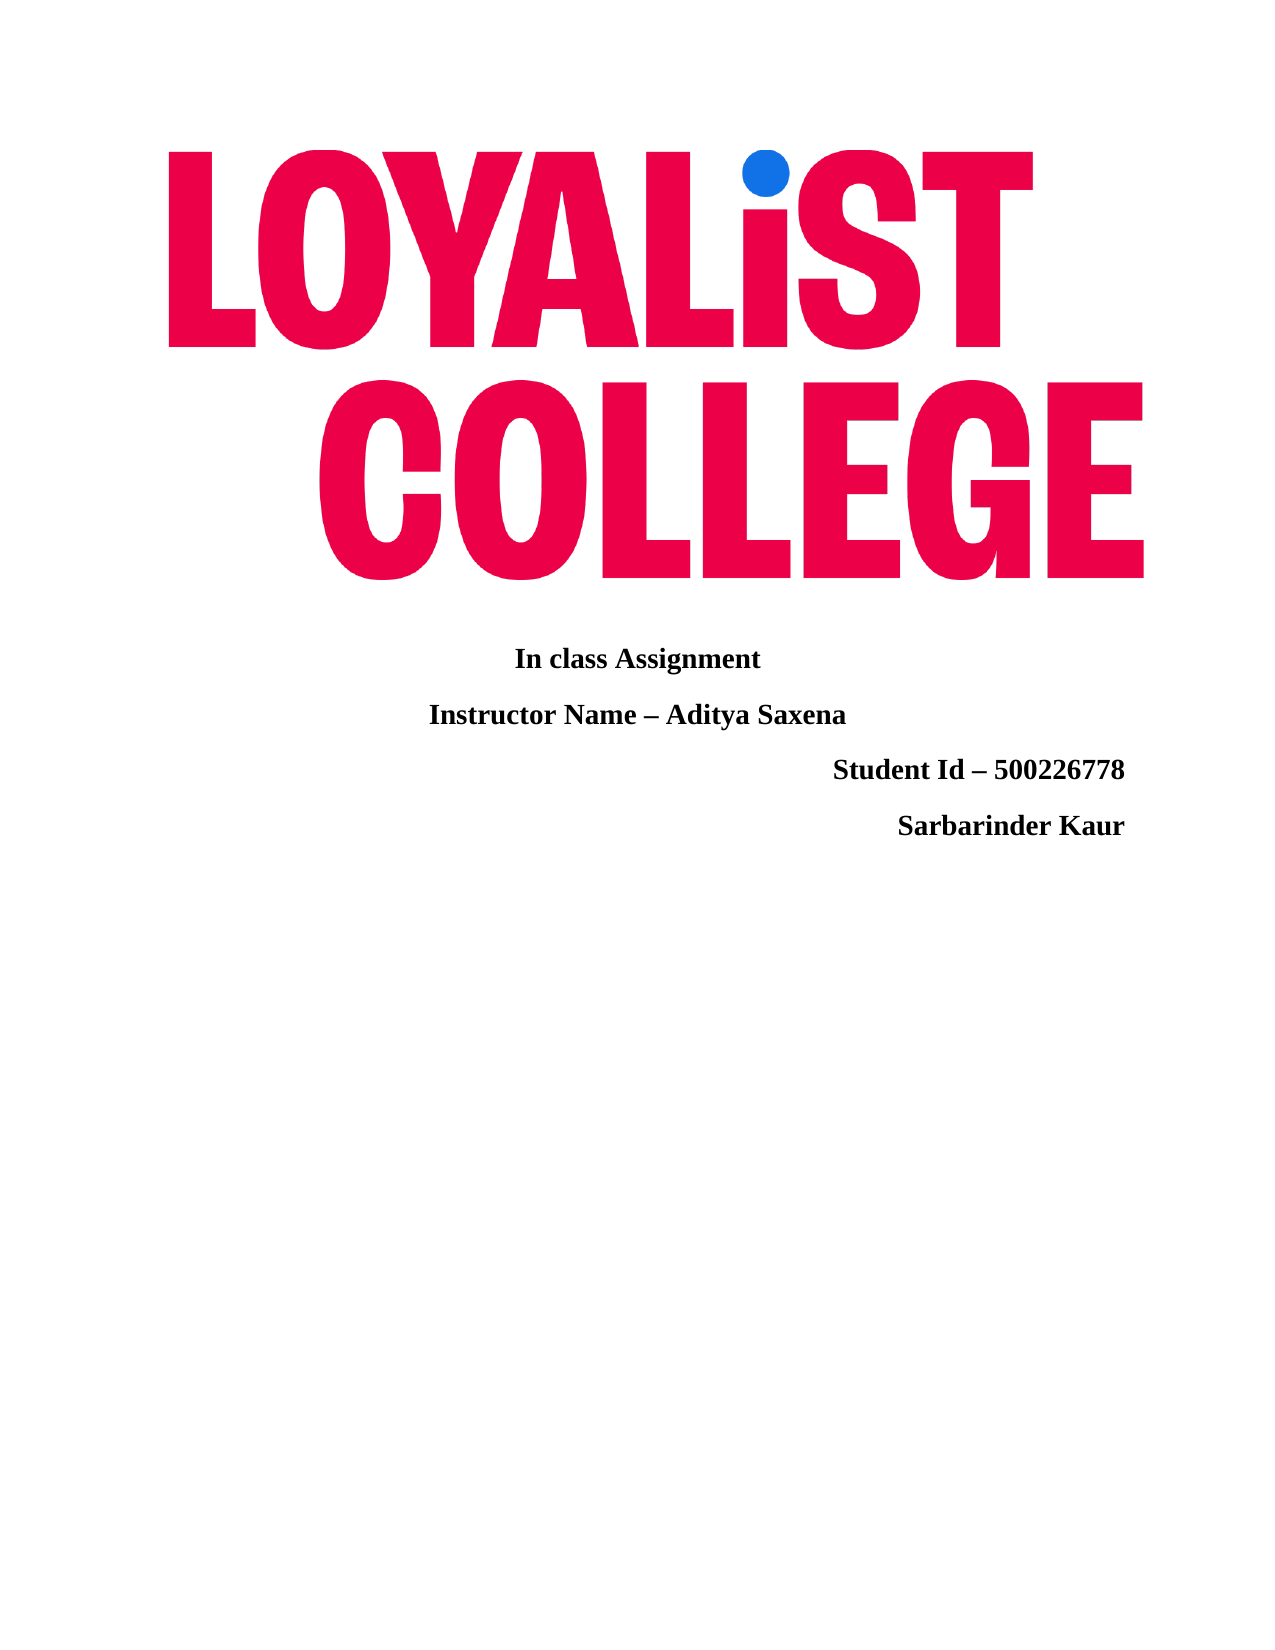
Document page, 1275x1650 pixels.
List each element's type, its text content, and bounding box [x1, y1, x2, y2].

text Sarbarinder Kaur [150, 808, 1125, 841]
text Instructor Name – Aditya Saxena [150, 697, 1125, 730]
text Student Id – 500226778 [150, 752, 1125, 786]
text In class Assignment [150, 641, 1125, 675]
